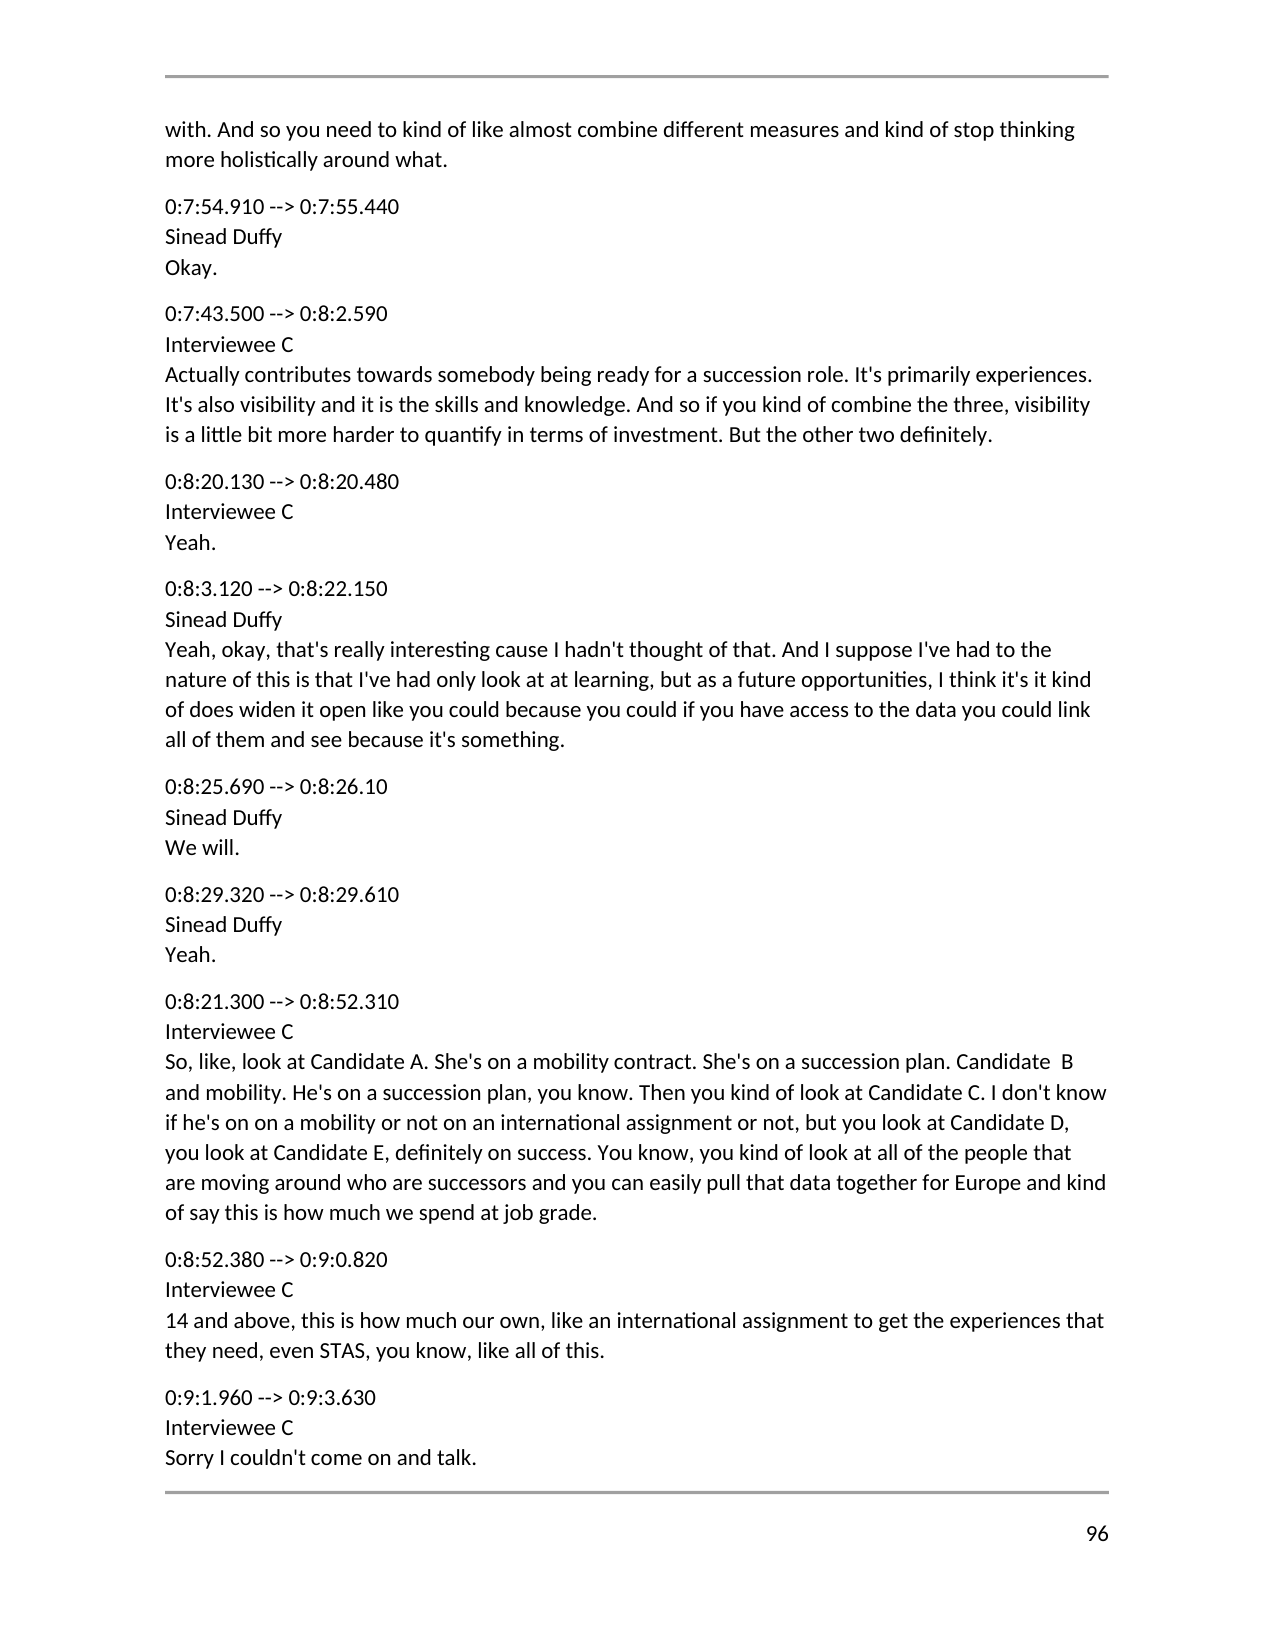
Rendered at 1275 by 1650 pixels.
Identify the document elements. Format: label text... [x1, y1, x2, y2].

text 0:8:52.380 --> 0:9:0.820 Interviewee C 14 and above, this is how much our own, like an international assignment to get the experiences that they need, even STAS, you know, like all of this. [165, 1245, 1109, 1364]
text 0:8:29.320 --> 0:8:29.610 Sinead Duffy Yeah. [165, 880, 1109, 968]
text 0:8:3.120 --> 0:8:22.150 Sinead Duffy Yeah, okay, that's really interesting cause I hadn't thought of that. And I suppose I've had to the nature of this is that I've had only look at at learning, but as a future opportunities, I think it's it kind of does widen it open like you could because you could if you have access to the data you could link all of them and see because it's something. [165, 574, 1109, 753]
text 0:7:54.910 --> 0:7:55.440 Sinead Duffy Okay. [165, 192, 1109, 281]
text 0:9:1.960 --> 0:9:3.630 Interviewee C Sorry I couldn't come on and talk. [165, 1383, 1109, 1471]
text 0:8:21.300 --> 0:8:52.310 Interviewee C So, like, look at Candidate A. She's on a mobility contract. She's on a succession plan. Candidate B and mobility. He's on a succession plan, you know. Then you kind of look at Candidate C. I don't know if he's on on a mobility or not on an international assignment or not, but you look at Candidate D, you look at Candidate E, definitely on success. You know, you kind of look at all of the people that are moving around who are successors and you can easily pull that data together for Europe and kind of say this is how much we spend at job grade. [165, 987, 1109, 1226]
text 0:8:20.130 --> 0:8:20.480 Interviewee C Yeah. [165, 467, 1109, 556]
text 0:8:25.690 --> 0:8:26.10 Sinead Duffy We will. [165, 772, 1109, 861]
text 0:7:43.500 --> 0:8:2.590 Interviewee C Actually contributes towards somebody being ready for a succession role. It's primarily experiences. It's also visibility and it is the skills and knowledge. And so if you kind of combine the three, visibility is a little bit more harder to quantify in terms of investment. But the other two definitely. [165, 299, 1109, 448]
